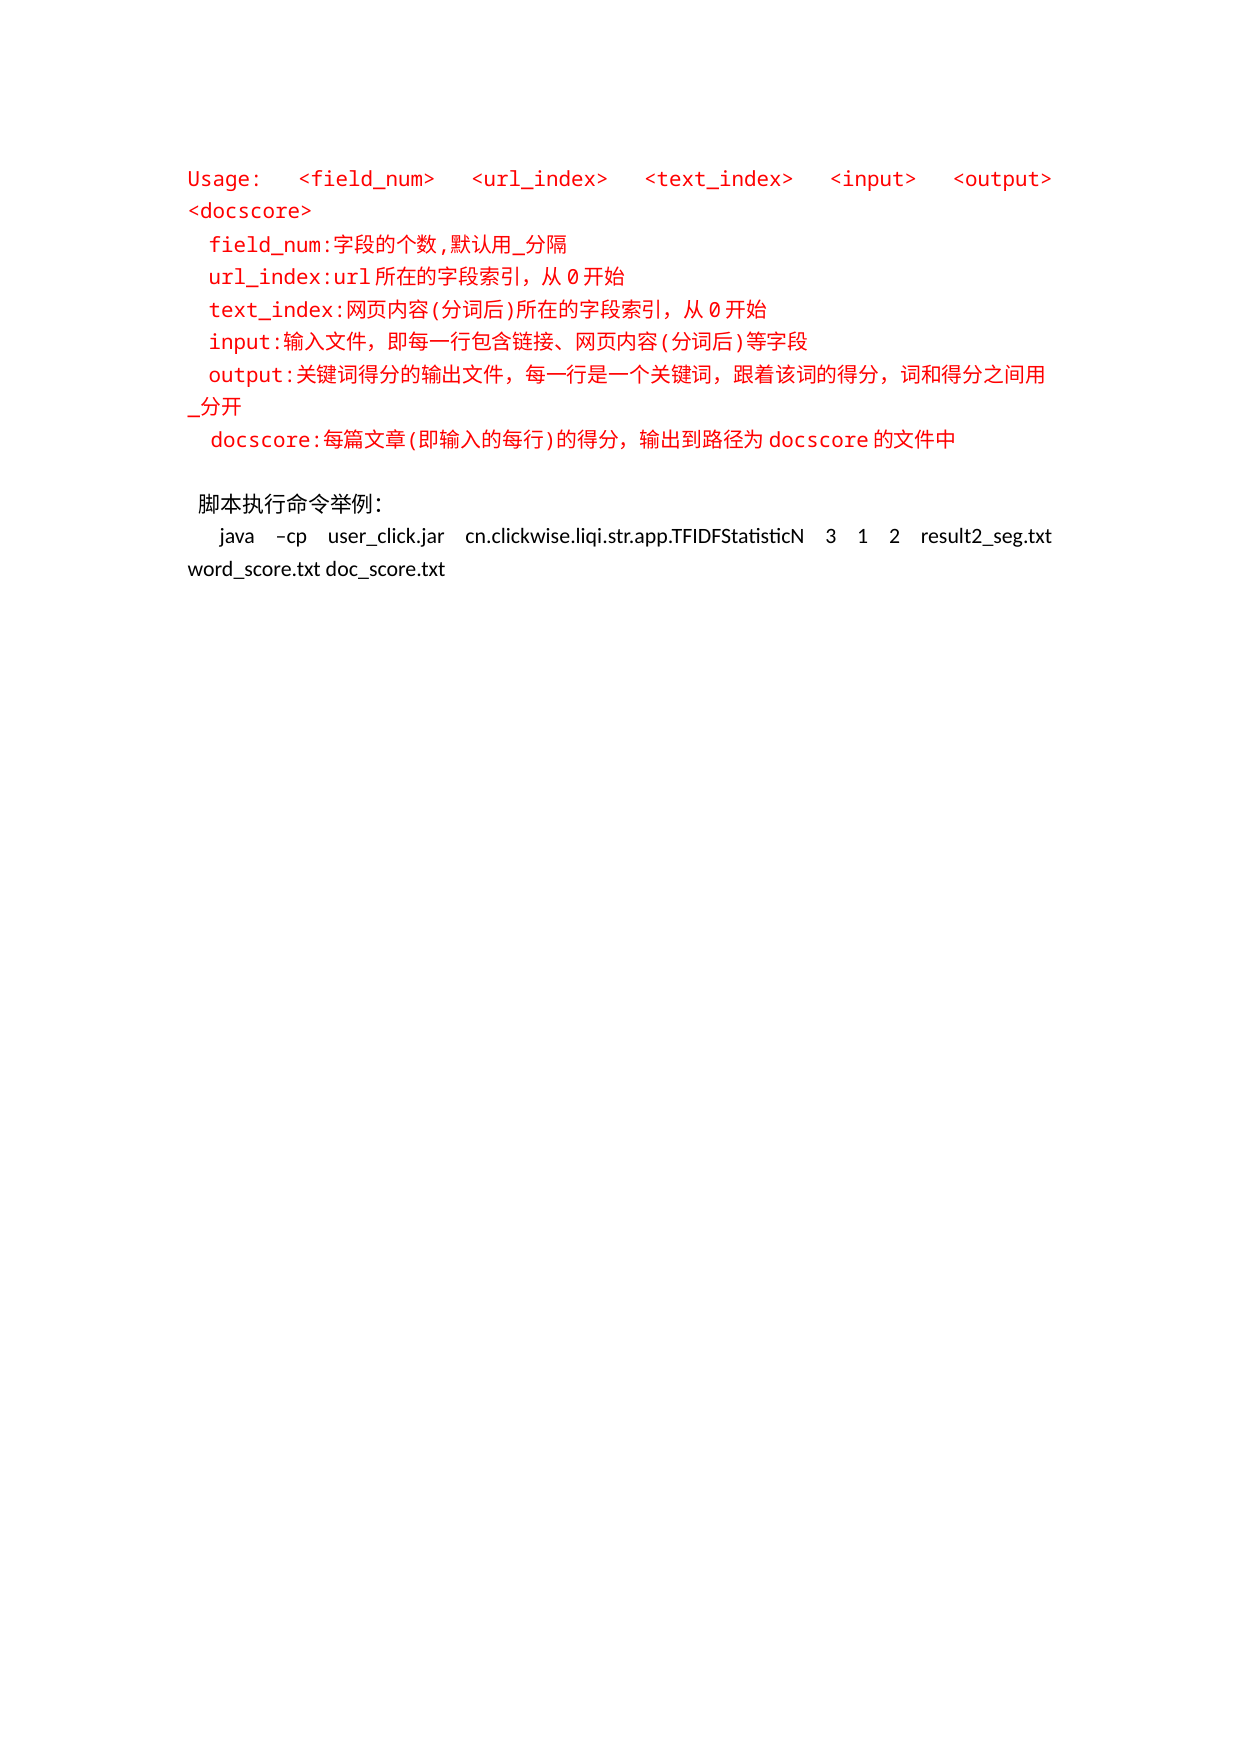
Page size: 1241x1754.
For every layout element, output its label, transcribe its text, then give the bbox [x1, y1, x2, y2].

text 脚本执行命令举例： [187, 487, 1053, 519]
text output:关键词得分的输出文件，每一行是一个关键词，跟着该词的得分，词和得分之间用_分开 [187, 357, 1053, 422]
text url_index:url所在的字段索引，从0开始 [187, 259, 1053, 292]
text docscore:每篇文章(即输入的每行)的得分，输出到路径为docscore的文件中 [187, 422, 1053, 454]
text java –cp user_click.jar cn.clickwise.liqi.str.app.TFIDFStatisticN 3 1 2 result2_seg.txt word_score.txt doc_score.txt [187, 519, 1053, 584]
text text_index:网页内容(分词后)所在的字段索引，从0开始 [187, 292, 1053, 324]
text field_num:字段的个数,默认用_分隔 [187, 227, 1053, 259]
text Usage: <field_num> <url_index> <text_index> <input> <output> <docscore> [187, 162, 1053, 227]
text input:输入文件，即每一行包含链接、网页内容(分词后)等字段 [187, 324, 1053, 357]
